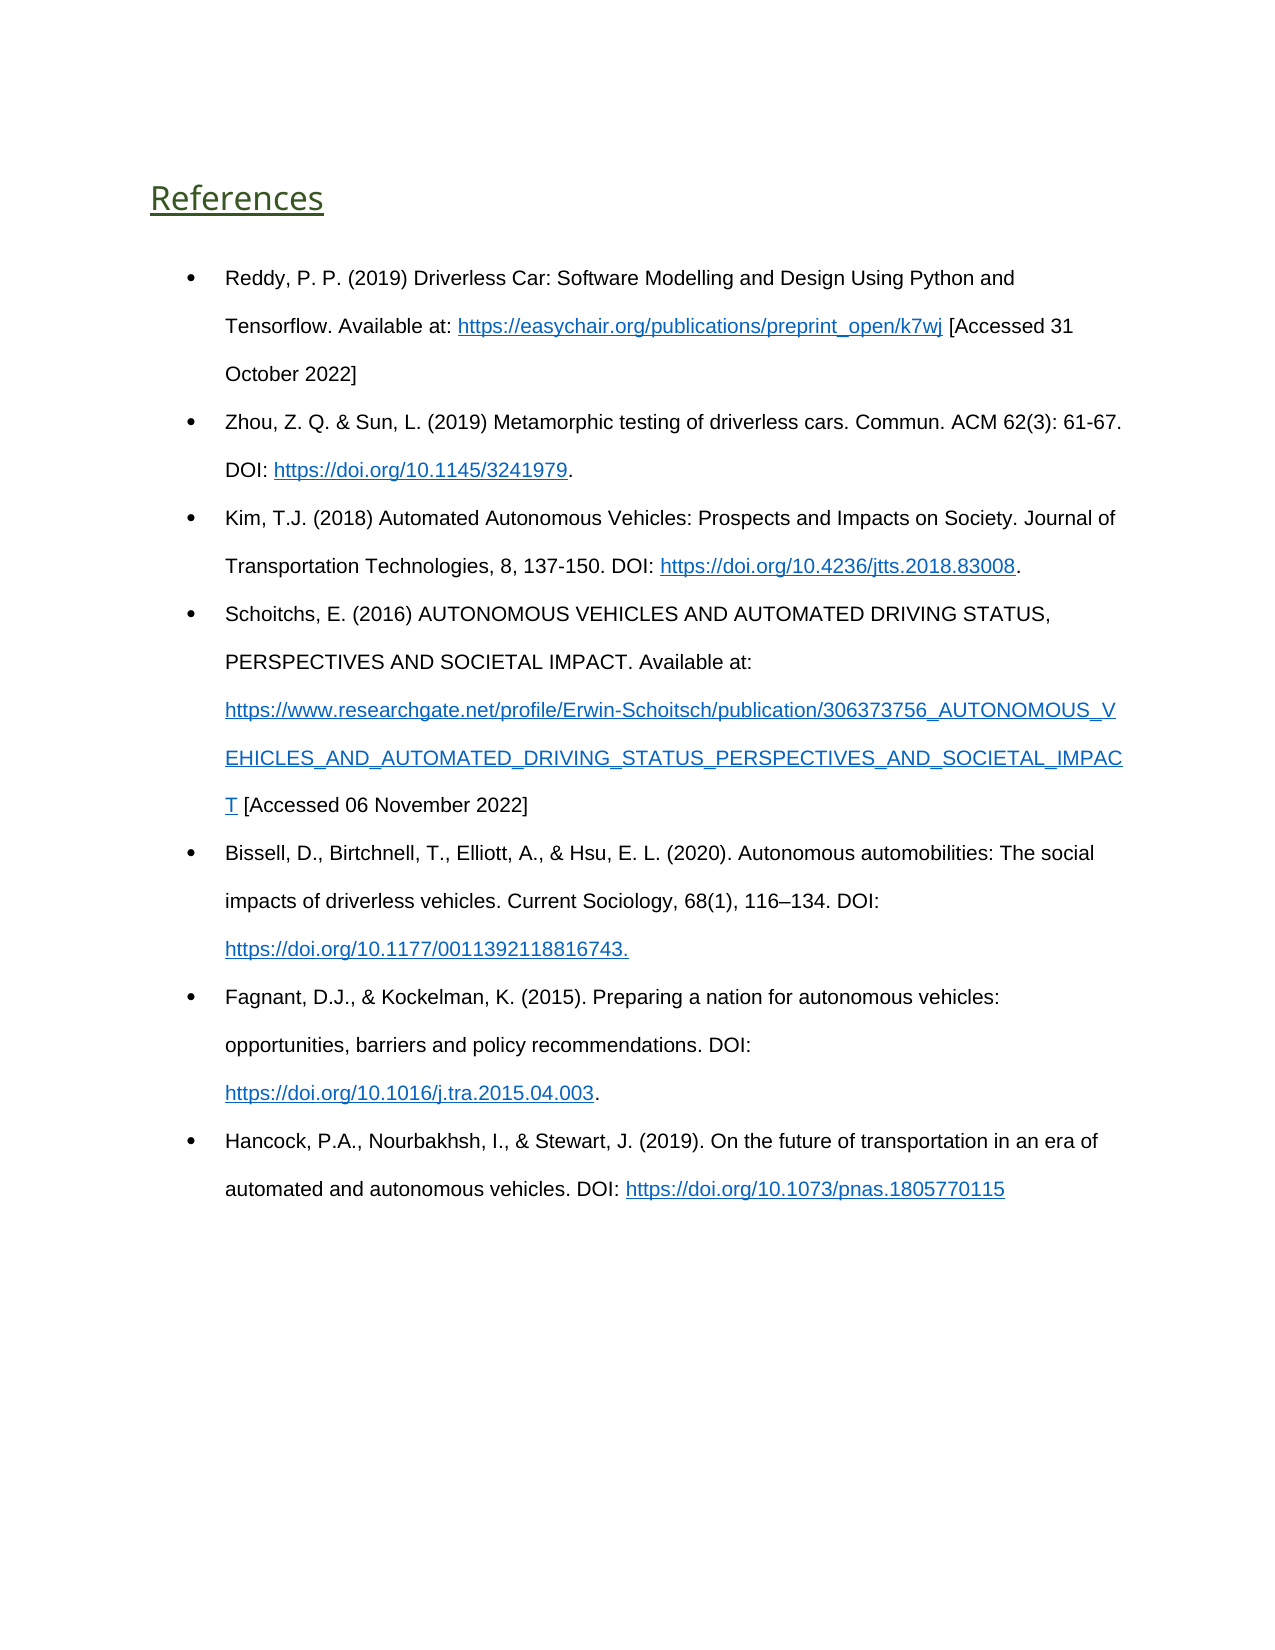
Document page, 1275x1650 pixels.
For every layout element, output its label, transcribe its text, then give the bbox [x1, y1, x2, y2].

list Zhou, Z. Q. & Sun, L. (2019) Metamorphic testing of driverless cars. Commun. ACM 62(3): 61-67. DOI: https://doi.org/10.1145/3241979. [187, 410, 1125, 482]
list Fagnant, D.J., & Kockelman, K. (2015). Preparing a nation for autonomous vehicles: opportunities, barriers and policy recommendations. DOI: https://doi.org/10.1016/j.tra.2015.04.003. [187, 985, 1125, 1105]
list Bissell, D., Birtchnell, T., Elliott, A., & Hsu, E. L. (2020). Autonomous automobilities: The social impacts of driverless vehicles. Current Sociology, 68(1), 116–134. DOI: https://doi.org/10.1177/0011392118816743. [187, 841, 1125, 961]
list Reddy, P. P. (2019) Driverless Car: Software Modelling and Design Using Python and Tensorflow. Available at: https://easychair.org/publications/preprint_open/k7wj [Accessed 31 October 2022] [187, 266, 1125, 386]
list Schoitchs, E. (2016) AUTONOMOUS VEHICLES AND AUTOMATED DRIVING STATUS, PERSPECTIVES AND SOCIETAL IMPACT. Available at: https://www.researchgate.net/profile/Erwin-Schoitsch/publication/306373756_AUTONOMOUS_VEHICLES_AND_AUTOMATED_DRIVING_STATUS_PERSPECTIVES_AND_SOCIETAL_IMPACT [Accessed 06 November 2022] [187, 602, 1125, 817]
subtitle References [150, 175, 1125, 220]
list Hancock, P.A., Nourbakhsh, I., & Stewart, J. (2019). On the future of transportation in an era of automated and autonomous vehicles. DOI: https://doi.org/10.1073/pnas.1805770115 [187, 1129, 1125, 1201]
list Kim, T.J. (2018) Automated Autonomous Vehicles: Prospects and Impacts on Society. Journal of Transportation Technologies, 8, 137-150. DOI: https://doi.org/10.4236/jtts.2018.83008. [187, 506, 1125, 578]
